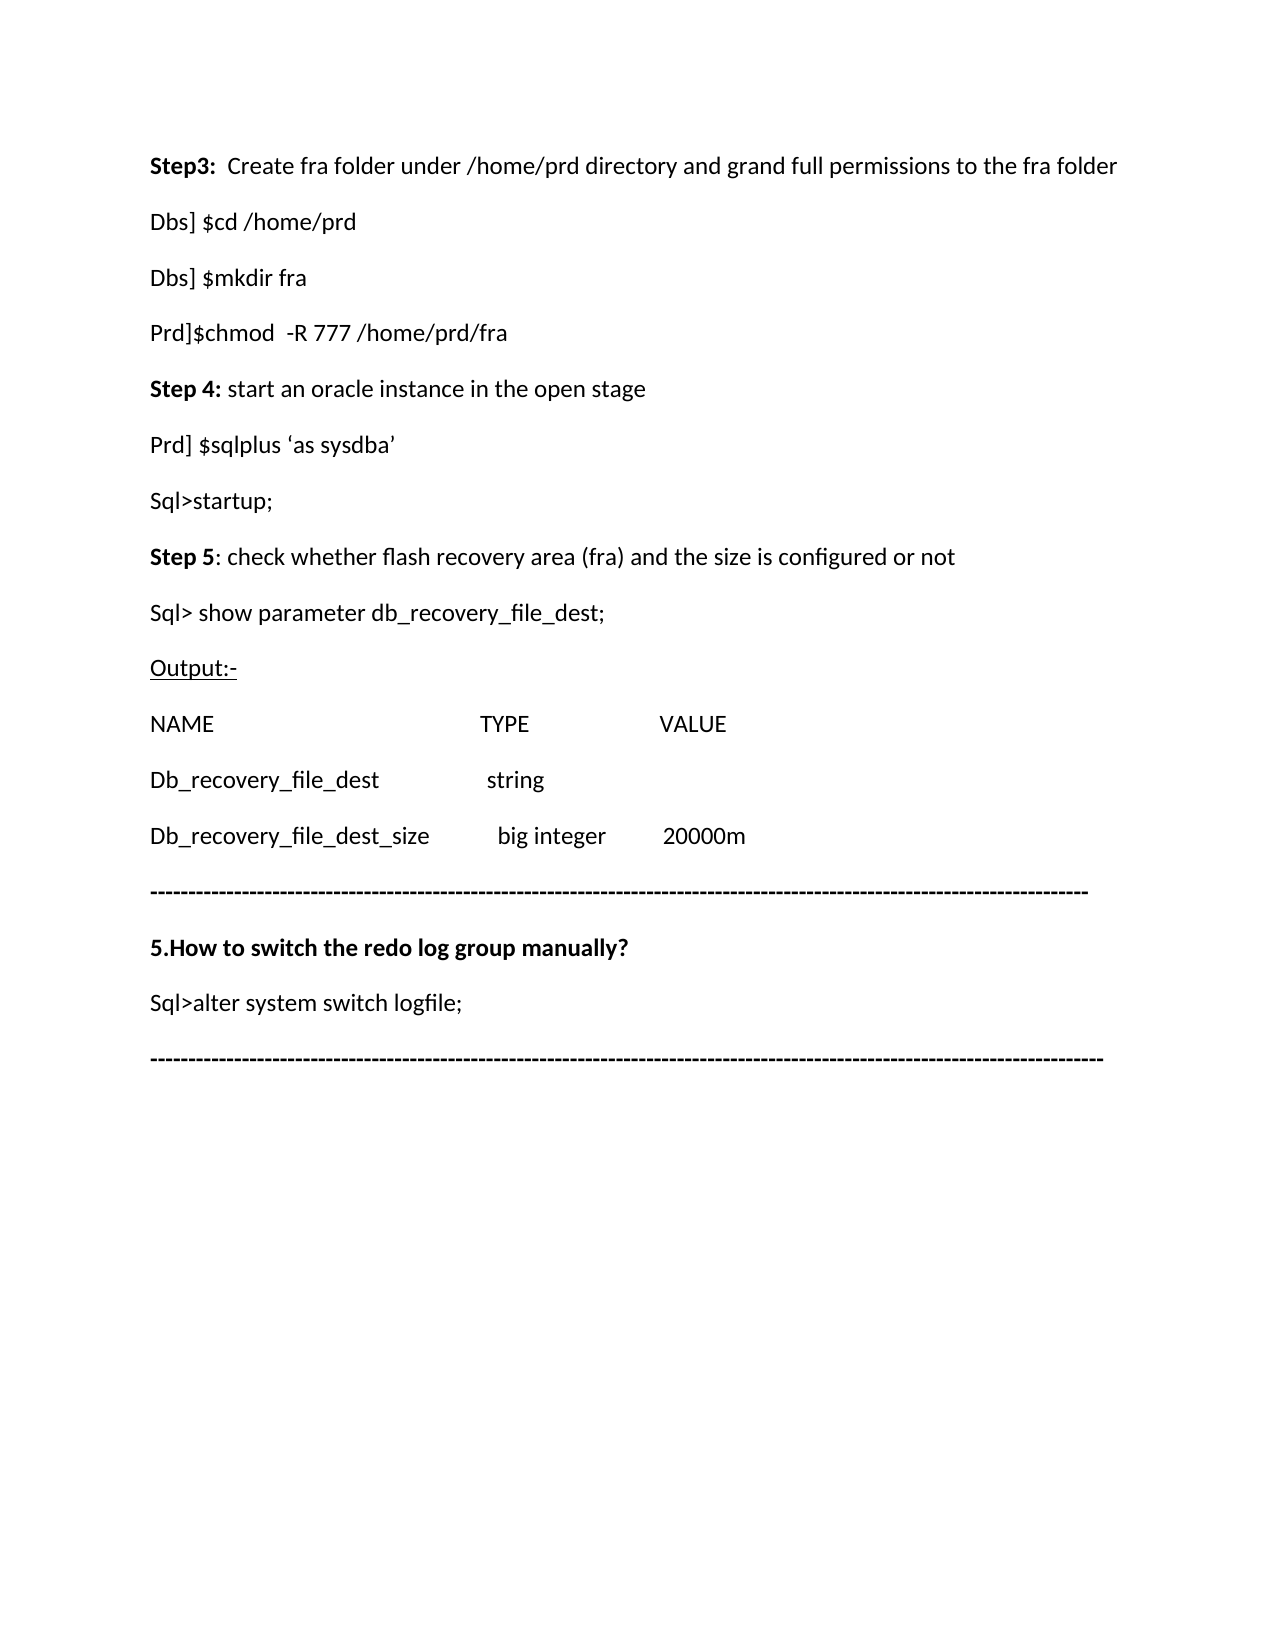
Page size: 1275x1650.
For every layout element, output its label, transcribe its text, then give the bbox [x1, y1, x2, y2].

text ----------------------------------------------------------------------------------------------------------------------------- [150, 1043, 1125, 1074]
text NAME TYPE VALUE [150, 708, 1125, 739]
text Prd]$chmod -R 777 /home/prd/fra [150, 317, 1125, 348]
text Sql>startup; [150, 485, 1125, 516]
text Step 5: check whether flash recovery area (fra) and the size is configured or not [150, 541, 1125, 571]
text Db_recovery_file_dest string [150, 764, 1125, 795]
text Sql> show parameter db_recovery_file_dest; [150, 597, 1125, 627]
text Db_recovery_file_dest_size big integer 20000m [150, 820, 1125, 851]
text Dbs] $cd /home/prd [150, 206, 1125, 236]
text Prd] $sqlplus ‘as sysdba’ [150, 429, 1125, 460]
text Output:- [150, 652, 1125, 683]
text Step 4: start an oracle instance in the open stage [150, 373, 1125, 404]
text Sql>alter system switch logfile; [150, 987, 1125, 1018]
text Dbs] $mkdir fra [150, 262, 1125, 292]
text --------------------------------------------------------------------------------------------------------------------------- [150, 876, 1125, 906]
text 5.How to switch the redo log group manually? [150, 932, 1125, 962]
text Step3: Create fra folder under /home/prd directory and grand full permissions to the fra folder [150, 150, 1125, 181]
